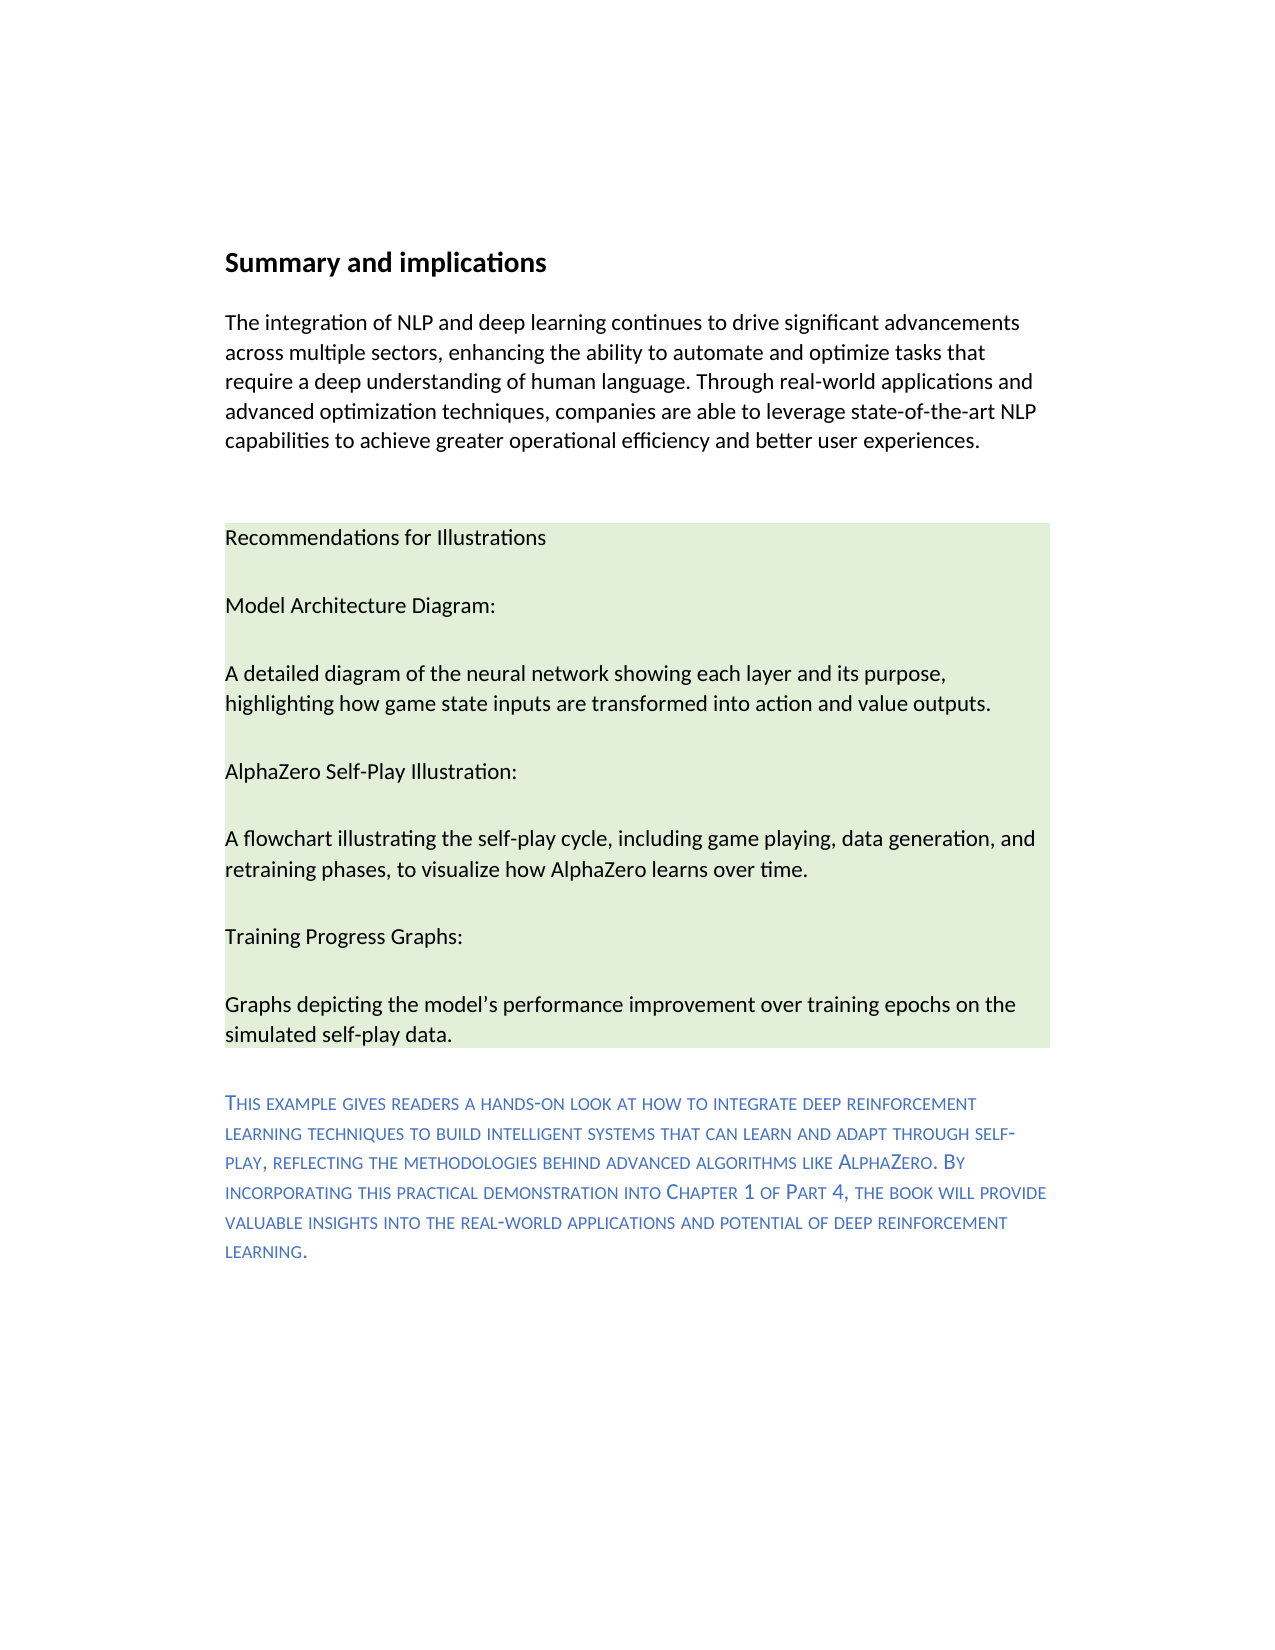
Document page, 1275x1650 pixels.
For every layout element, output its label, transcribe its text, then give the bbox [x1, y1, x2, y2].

text A flowchart illustrating the self-play cycle, including game playing, data generation, and retraining phases, to visualize how AlphaZero learns over time. [225, 824, 1050, 883]
text The integration of NLP and deep learning continues to drive significant advancements across multiple sectors, enhancing the ability to automate and optimize tasks that require a deep understanding of human language. Through real-world applications and advanced optimization techniques, companies are able to leverage state-of-the-art NLP capabilities to achieve greater operational efficiency and better user experiences. [225, 308, 1050, 455]
text Recommendations for Illustrations [225, 523, 1050, 552]
subtitle Summary and implications [225, 244, 1050, 280]
text A detailed diagram of the neural network showing each layer and its purpose, highlighting how game state inputs are transformed into action and value outputs. [225, 659, 1050, 717]
text Model Architecture Diagram: [225, 591, 1050, 619]
text This example gives readers a hands-on look at how to integrate deep reinforcement learning techniques to build intelligent systems that can learn and adapt through self-play, reflecting the methodologies behind advanced algorithms like AlphaZero. By incorporating this practical demonstration into Chapter 1 of Part 4, the book will provide valuable insights into the real-world applications and potential of deep reinforcement learning. [225, 1088, 1050, 1264]
text Training Progress Graphs: [225, 922, 1050, 951]
text AlphaZero Self-Play Illustration: [225, 757, 1050, 785]
text Graphs depicting the model’s performance improvement over training epochs on the simulated self-play data. [225, 990, 1050, 1048]
